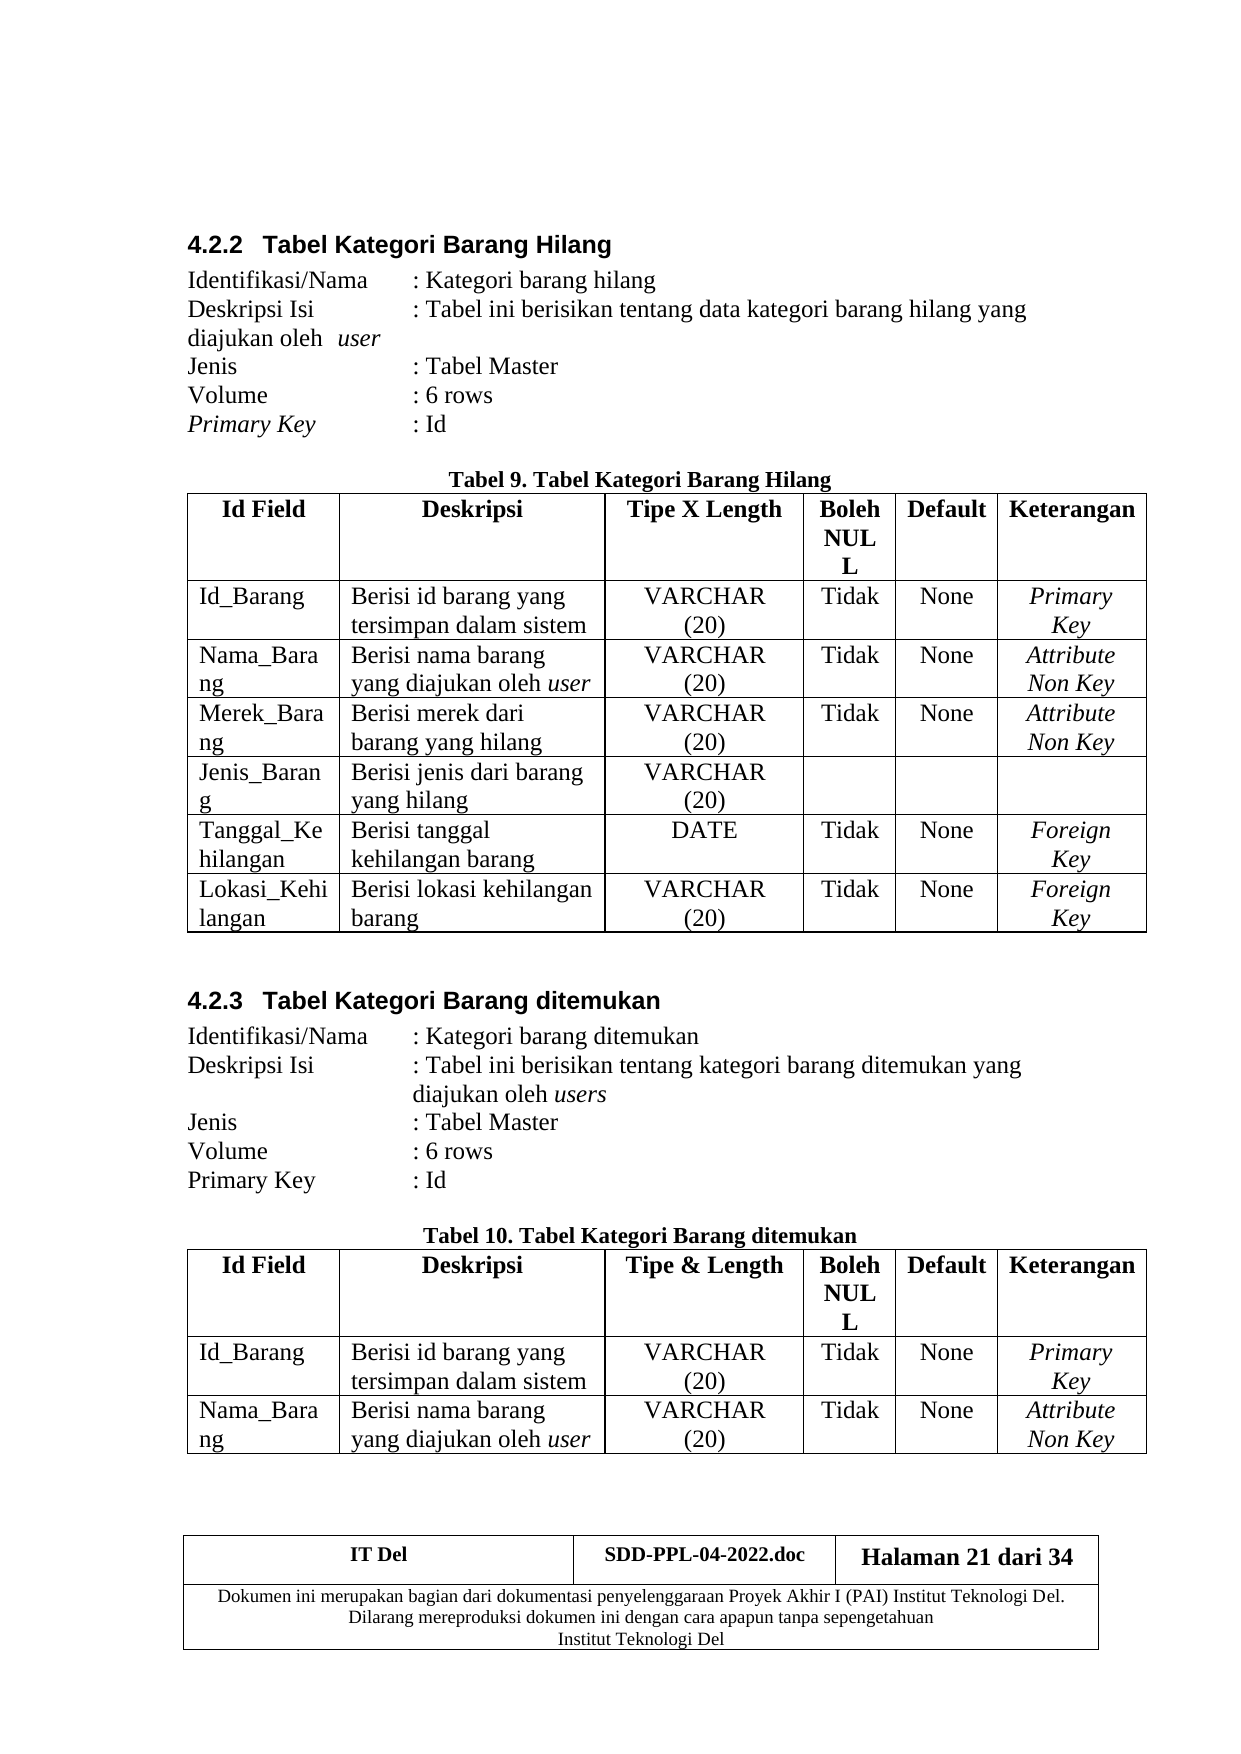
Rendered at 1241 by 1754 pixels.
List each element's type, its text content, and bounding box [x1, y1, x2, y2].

text Volume : 6 rows [187, 380, 1092, 409]
text Tabel 10. Tabel Kategori Barang ditemukan [187, 1222, 1092, 1249]
text Primary Key : Id [187, 1165, 1092, 1194]
table_cell DATE [606, 815, 803, 873]
table_cell Primary Key [998, 1337, 1146, 1394]
table_cell Foreign Key [998, 815, 1146, 873]
table_header Boleh NULL [804, 1250, 895, 1336]
table_cell None [896, 698, 997, 756]
table_cell None [896, 1396, 997, 1453]
table_cell Berisi nama barang yang diajukan oleh user [340, 1396, 604, 1453]
table_cell Tidak [804, 1337, 895, 1394]
table_cell None [896, 874, 997, 931]
table_cell Attribute Non Key [998, 698, 1146, 756]
table_header Default [896, 1250, 997, 1336]
table_cell None [896, 815, 997, 873]
table_cell [804, 757, 895, 814]
table_cell Merek_Barang [188, 698, 339, 756]
table_cell Tidak [804, 581, 895, 639]
table_cell VARCHAR (20) [606, 874, 803, 931]
table_cell Lokasi_Kehilangan [188, 874, 339, 931]
table_header Keterangan [998, 494, 1146, 580]
table_cell VARCHAR (20) [606, 1396, 803, 1453]
table_cell None [896, 1337, 997, 1394]
table_header Tipe & Length [606, 1250, 803, 1336]
table_cell VARCHAR (20) [606, 698, 803, 756]
table_cell Id_Barang [188, 1337, 339, 1394]
table_header Boleh NULL [804, 494, 895, 580]
table_cell Attribute Non Key [998, 640, 1146, 697]
table_header Deskripsi [340, 494, 604, 580]
text Tabel 9. Tabel Kategori Barang Hilang [187, 466, 1092, 493]
table_cell None [896, 581, 997, 639]
text Deskripsi Isi : Tabel ini berisikan tentang data kategori barang hilang yang diajukan oleh user [187, 294, 1092, 351]
table_cell VARCHAR (20) [606, 757, 803, 814]
table_header Default [896, 494, 997, 580]
table_cell Berisi jenis dari barang yang hilang [340, 757, 604, 814]
table_cell Berisi merek dari barang yang hilang [340, 698, 604, 756]
text Identifikasi/Nama : Kategori barang hilang [187, 265, 1092, 294]
table_cell Tidak [804, 698, 895, 756]
text Jenis : Tabel Master [187, 351, 1092, 380]
table_header Id Field [188, 494, 339, 580]
table_cell VARCHAR (20) [606, 581, 803, 639]
table_header Tipe X Length [606, 494, 803, 580]
table_cell VARCHAR (20) [606, 1337, 803, 1394]
subtitle Tabel Kategori Barang ditemukan [187, 986, 1092, 1015]
table_cell Berisi lokasi kehilangan barang [340, 874, 604, 931]
table_cell Tidak [804, 1396, 895, 1453]
table_cell Nama_Barang [188, 1396, 339, 1453]
table_cell Berisi id barang yang tersimpan dalam sistem [340, 581, 604, 639]
table_header Id Field [188, 1250, 339, 1336]
text Identifikasi/Nama : Kategori barang ditemukan [187, 1021, 1092, 1050]
table_cell Tidak [804, 815, 895, 873]
text Jenis : Tabel Master [187, 1107, 1092, 1136]
table_cell Foreign Key [998, 874, 1146, 931]
text Deskripsi Isi : Tabel ini berisikan tentang kategori barang ditemukan yang diajukan oleh users [187, 1050, 1092, 1107]
table_cell Nama_Barang [188, 640, 339, 697]
table_cell Attribute Non Key [998, 1396, 1146, 1453]
table_cell Primary Key [998, 581, 1146, 639]
table_cell Tanggal_Kehilangan [188, 815, 339, 873]
table_cell Berisi tanggal kehilangan barang [340, 815, 604, 873]
table_header Keterangan [998, 1250, 1146, 1336]
table_cell [998, 757, 1146, 814]
table_cell VARCHAR (20) [606, 640, 803, 697]
table_cell Berisi nama barang yang diajukan oleh user [340, 640, 604, 697]
table_cell Tidak [804, 874, 895, 931]
table_cell [896, 757, 997, 814]
table_cell Jenis_Barang [188, 757, 339, 814]
table_cell Tidak [804, 640, 895, 697]
text Primary Key : Id [187, 409, 1092, 438]
table_cell None [896, 640, 997, 697]
table_cell Berisi id barang yang tersimpan dalam sistem [340, 1337, 604, 1394]
subtitle Tabel Kategori Barang Hilang [187, 230, 1092, 259]
text Volume : 6 rows [187, 1136, 1092, 1165]
table_cell Id_Barang [188, 581, 339, 639]
table_header Deskripsi [340, 1250, 604, 1336]
